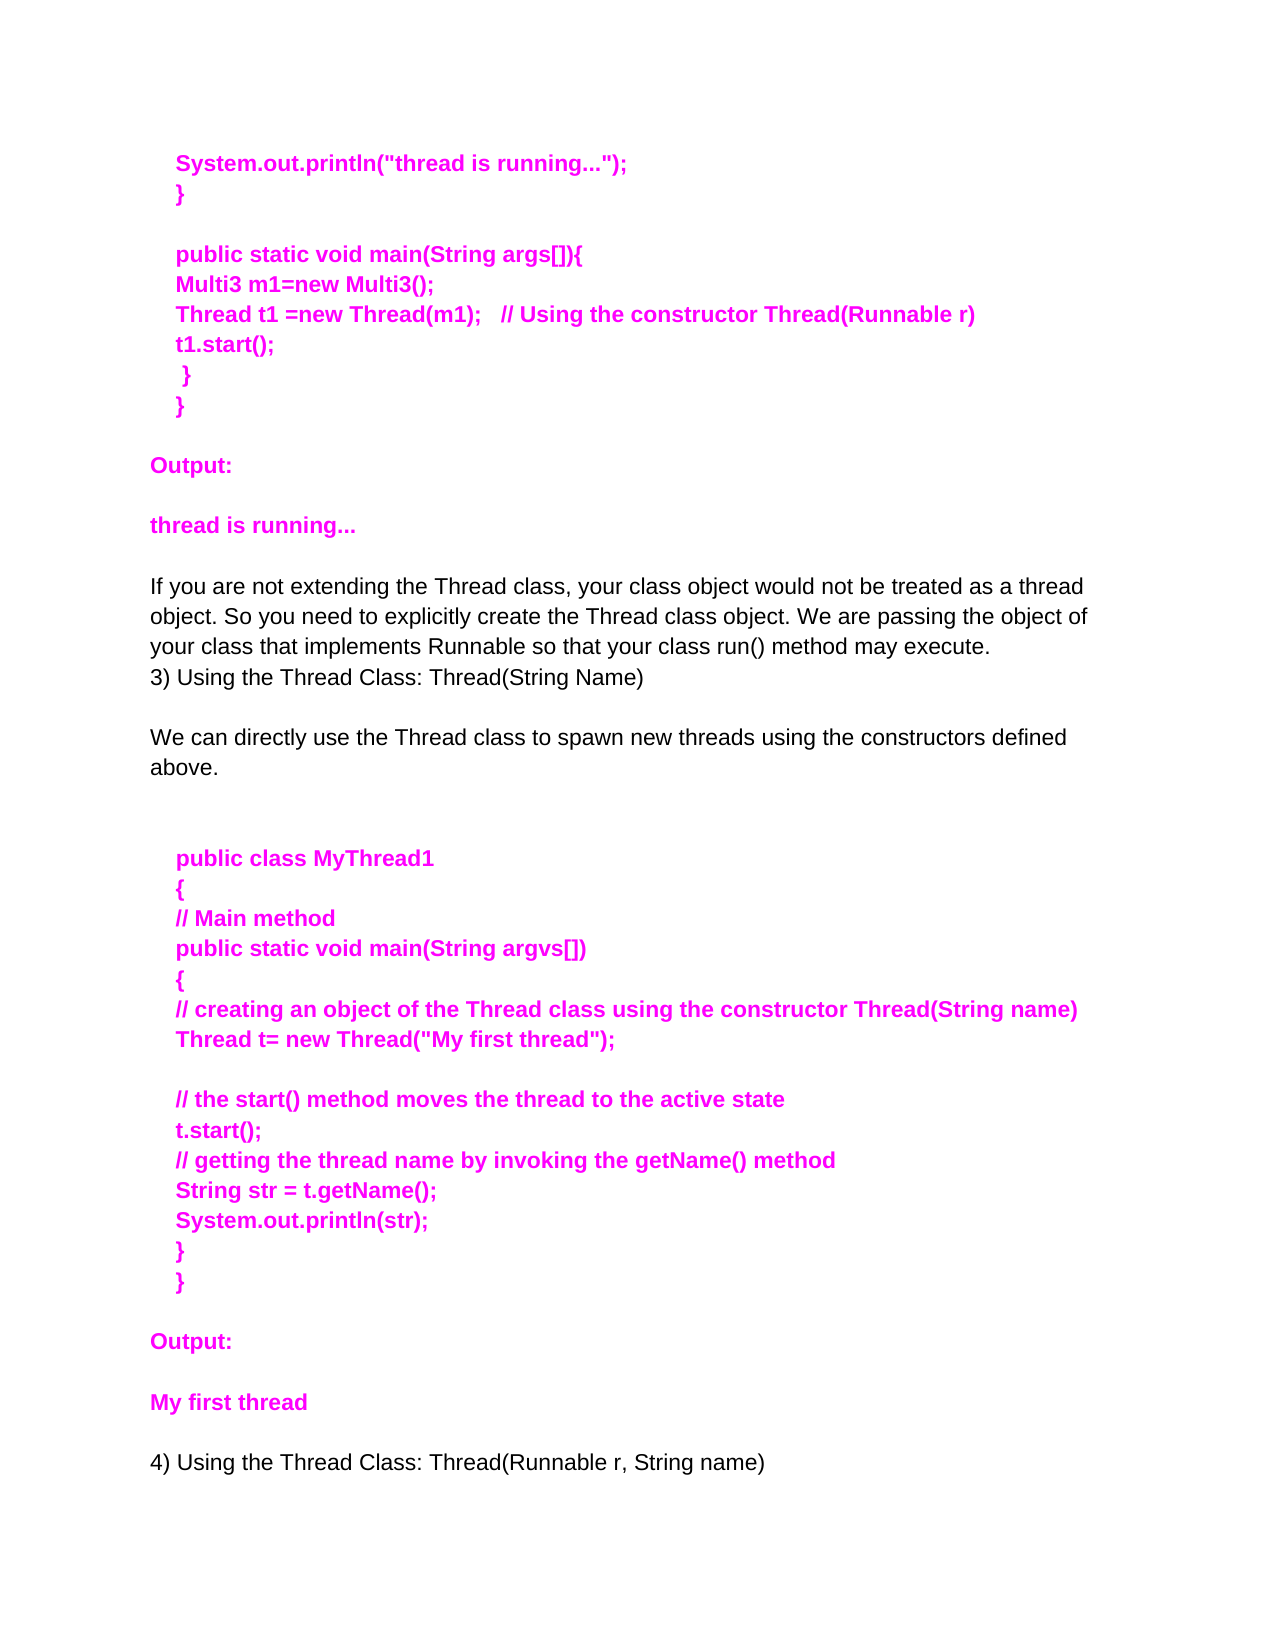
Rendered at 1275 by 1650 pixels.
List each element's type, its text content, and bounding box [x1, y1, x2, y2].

text My first thread [150, 1388, 1125, 1415]
text } [150, 1268, 1125, 1294]
text public static void main(String argvs[]) [150, 935, 1125, 962]
text } [150, 180, 1125, 207]
text System.out.println("thread is running..."); [150, 150, 1125, 176]
text // the start() method moves the thread to the active state [150, 1086, 1125, 1113]
text Multi3 m1=new Multi3(); [150, 271, 1125, 297]
text System.out.println(str); [150, 1207, 1125, 1234]
text t.start(); [150, 1117, 1125, 1143]
text Output: [150, 1328, 1125, 1354]
text public static void main(String args[]){ [150, 241, 1125, 267]
text We can directly use the Thread class to spawn new threads using the constructors defined above. [150, 724, 1125, 781]
text t1.start(); [150, 331, 1125, 358]
text } [150, 392, 1125, 418]
text Thread t1 =new Thread(m1); // Using the constructor Thread(Runnable r) [150, 301, 1125, 327]
text String str = t.getName(); [150, 1177, 1125, 1203]
text } [150, 1237, 1125, 1264]
text Thread t= new Thread("My first thread"); [150, 1026, 1125, 1052]
text { [150, 966, 1125, 992]
text thread is running... [150, 512, 1125, 539]
text If you are not extending the Thread class, your class object would not be treated as a thread object. So you need to explicitly create the Thread class object. We are passing the object of your class that implements Runnable so that your class run() method may execute. [150, 573, 1125, 660]
text { [150, 875, 1125, 901]
text } [150, 361, 1125, 388]
text 4) Using the Thread Class: Thread(Runnable r, String name) [150, 1449, 1125, 1475]
text // creating an object of the Thread class using the constructor Thread(String name) [150, 996, 1125, 1022]
text Output: [150, 452, 1125, 478]
text public class MyThread1 [150, 845, 1125, 871]
text // getting the thread name by invoking the getName() method [150, 1147, 1125, 1173]
text 3) Using the Thread Class: Thread(String Name) [150, 663, 1125, 690]
text // Main method [150, 905, 1125, 932]
